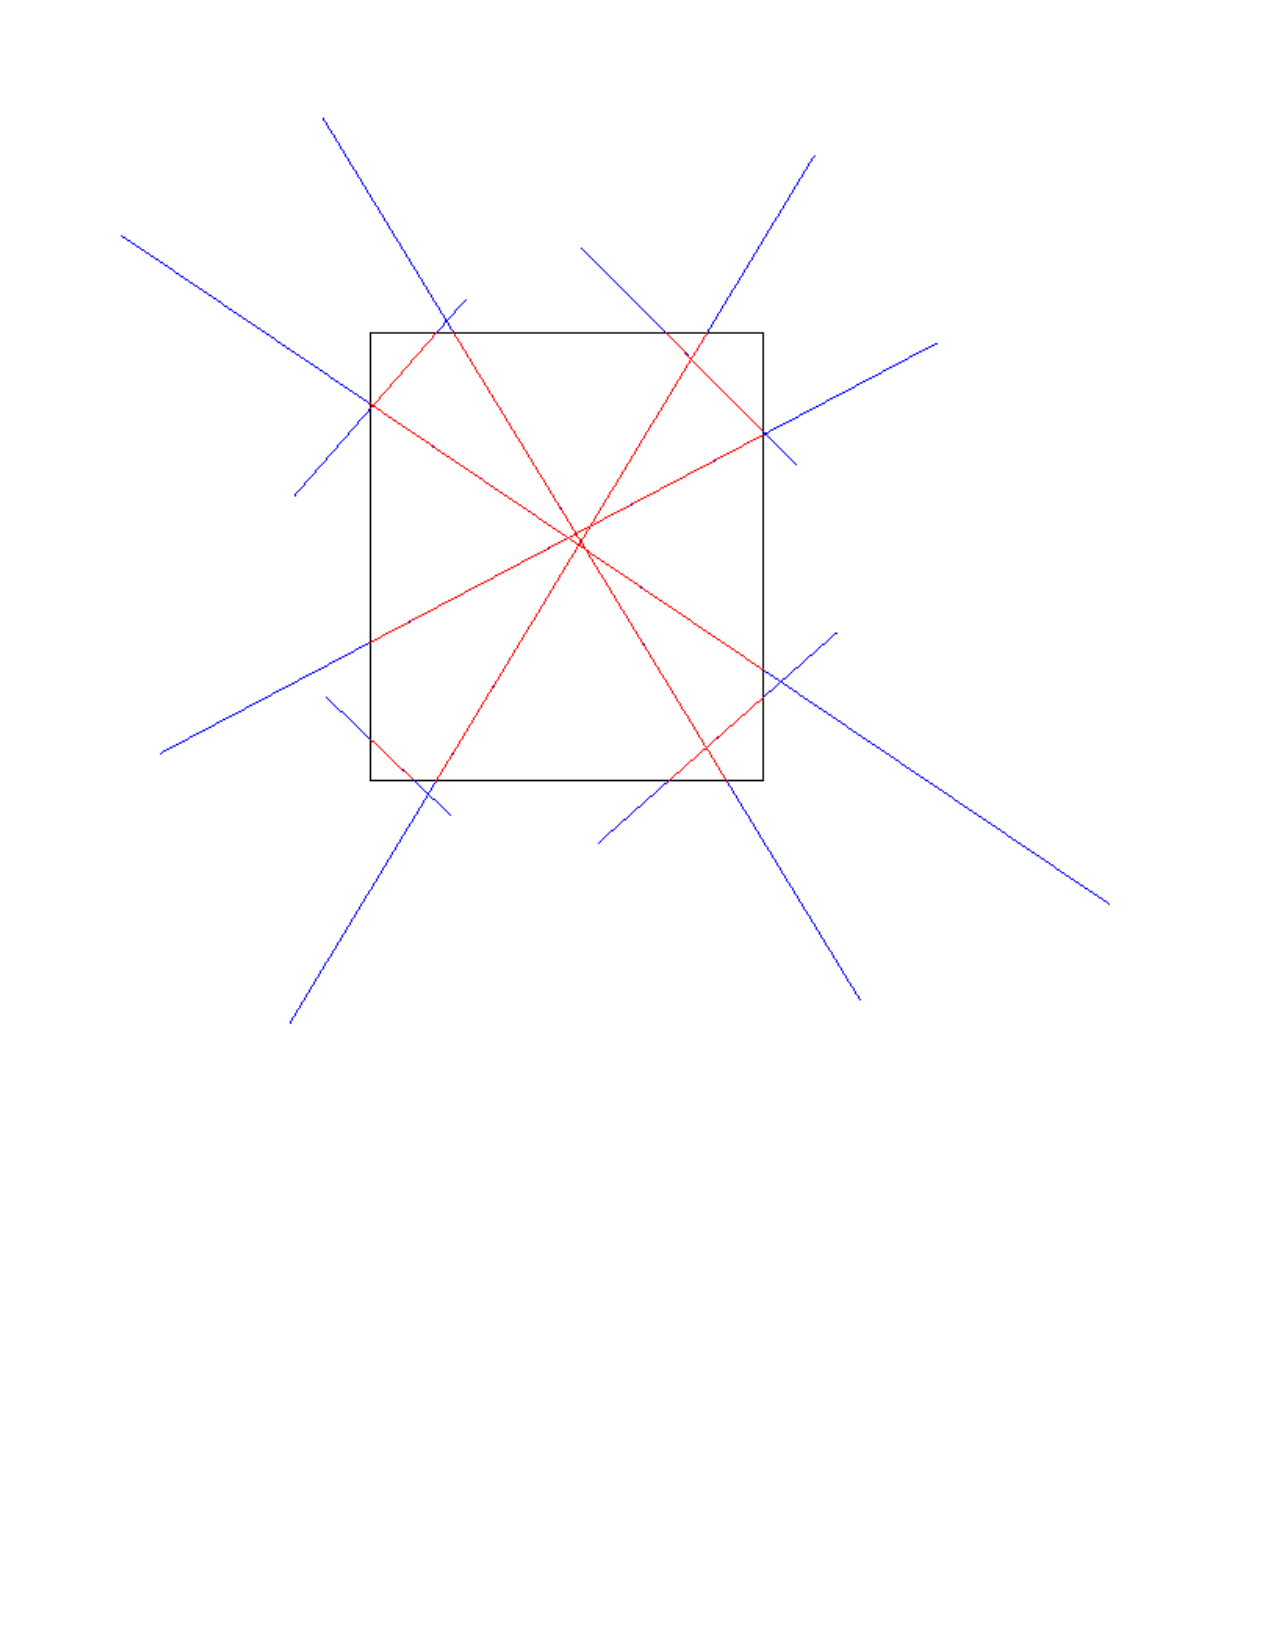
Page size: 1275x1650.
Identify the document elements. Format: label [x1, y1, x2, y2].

picture [93, 93, 1121, 1068]
